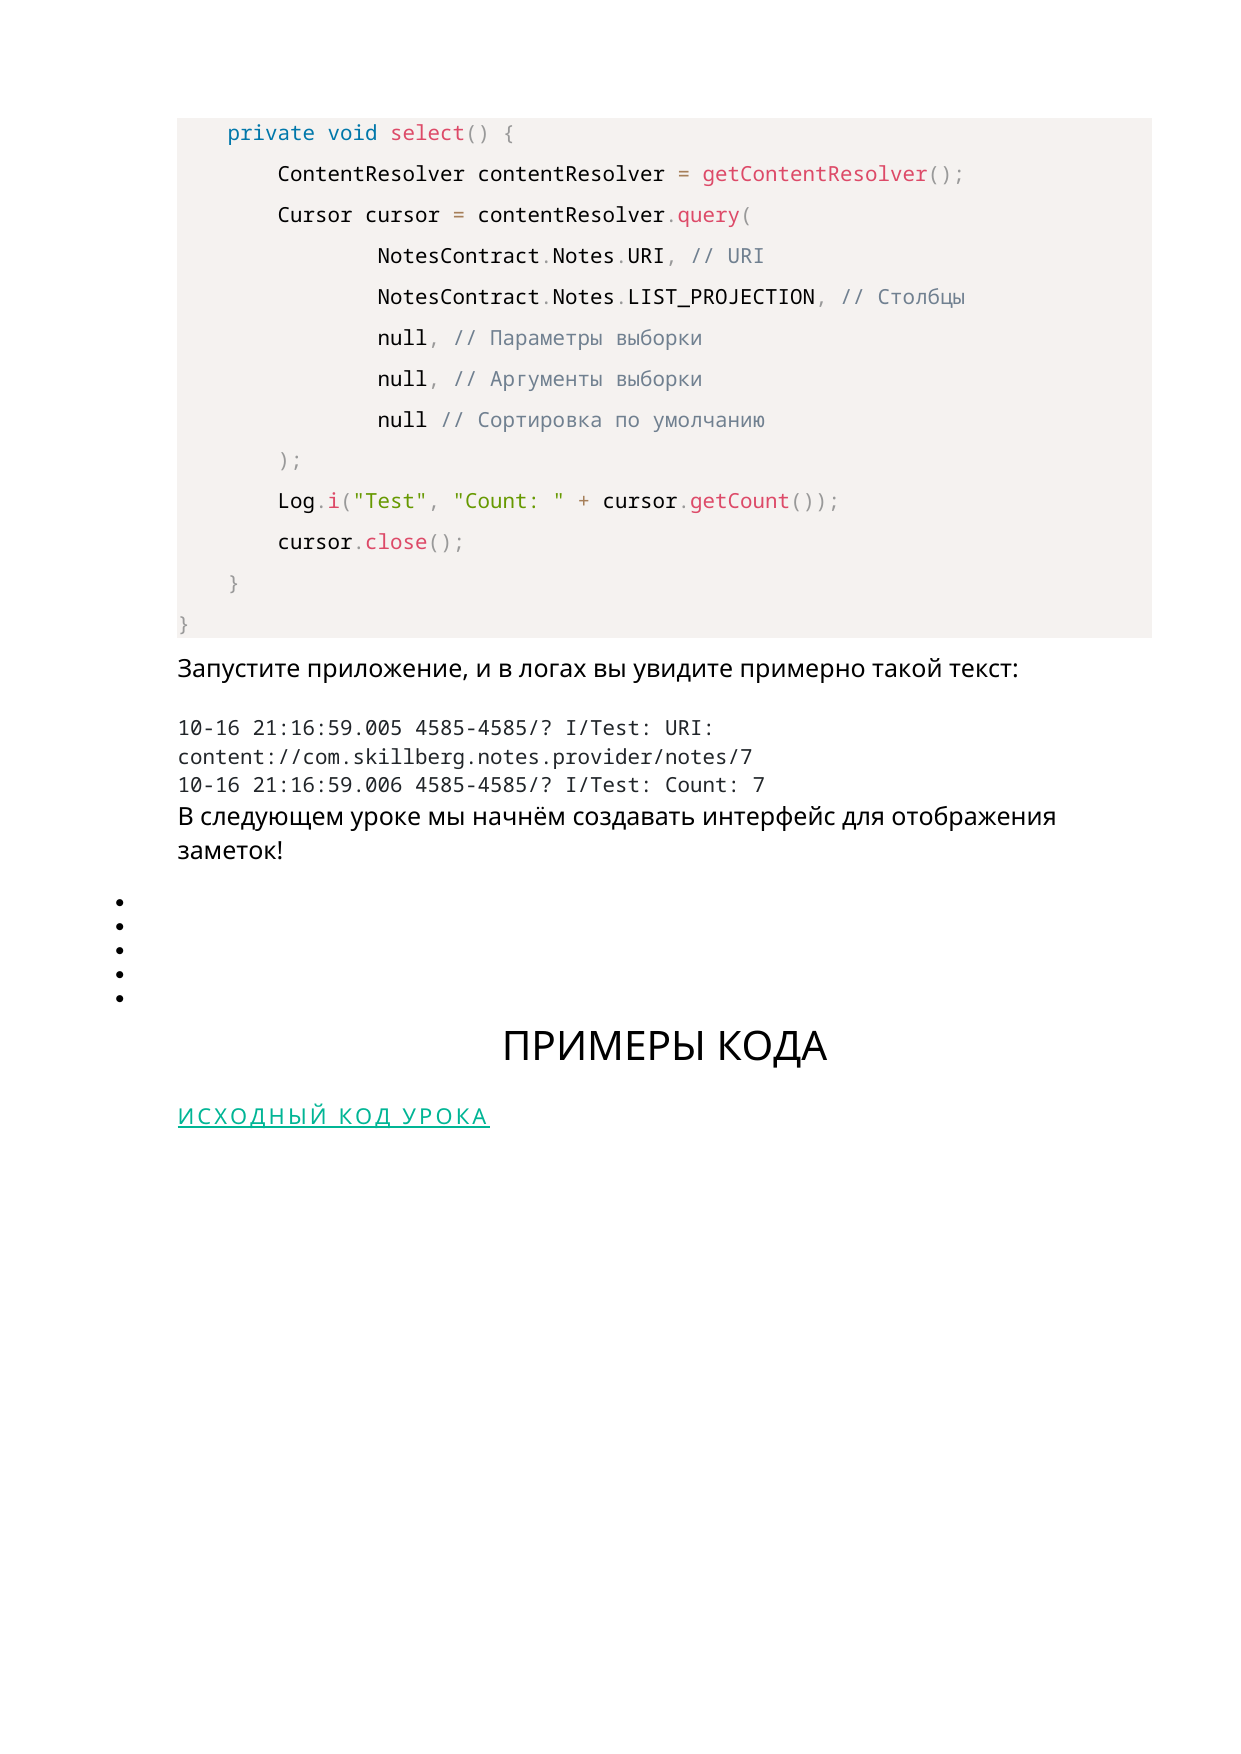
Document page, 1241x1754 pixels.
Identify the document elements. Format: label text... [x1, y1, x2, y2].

text Log.i("Test", "Count: " + cursor.getCount()); [177, 487, 1152, 515]
text null, // Аргументы выборки [177, 364, 1152, 392]
text private void select() { [177, 118, 1152, 147]
text 10-16 21:16:59.005 4585-4585/? I/Test: URI: content://com.skillberg.notes.provider/notes/7 [177, 713, 1152, 770]
text cursor.close(); [177, 527, 1152, 556]
text null // Сортировка по умолчанию [177, 405, 1152, 433]
text ИСХОДНЫЙ КОД УРОКА [177, 1101, 1152, 1131]
text Запустите приложение, и в логах вы увидите примерно такой текст: [177, 650, 1152, 684]
text NotesContract.Notes.LIST_PROJECTION, // Столбцы [177, 282, 1152, 310]
text 10-16 21:16:59.006 4585-4585/? I/Test: Count: 7 [177, 770, 1152, 799]
text Cursor cursor = contentResolver.query( [177, 200, 1152, 228]
text NotesContract.Notes.URI, // URI [177, 241, 1152, 269]
text В следующем уроке мы начнём создавать интерфейс для отображения заметок! [177, 799, 1152, 867]
text } [177, 568, 1152, 597]
text ПРИМЕРЫ КОДА [177, 1016, 1152, 1072]
text null, // Параметры выборки [177, 323, 1152, 351]
text ); [177, 446, 1152, 474]
text } [177, 609, 1152, 638]
text ContentResolver contentResolver = getContentResolver(); [177, 159, 1152, 187]
